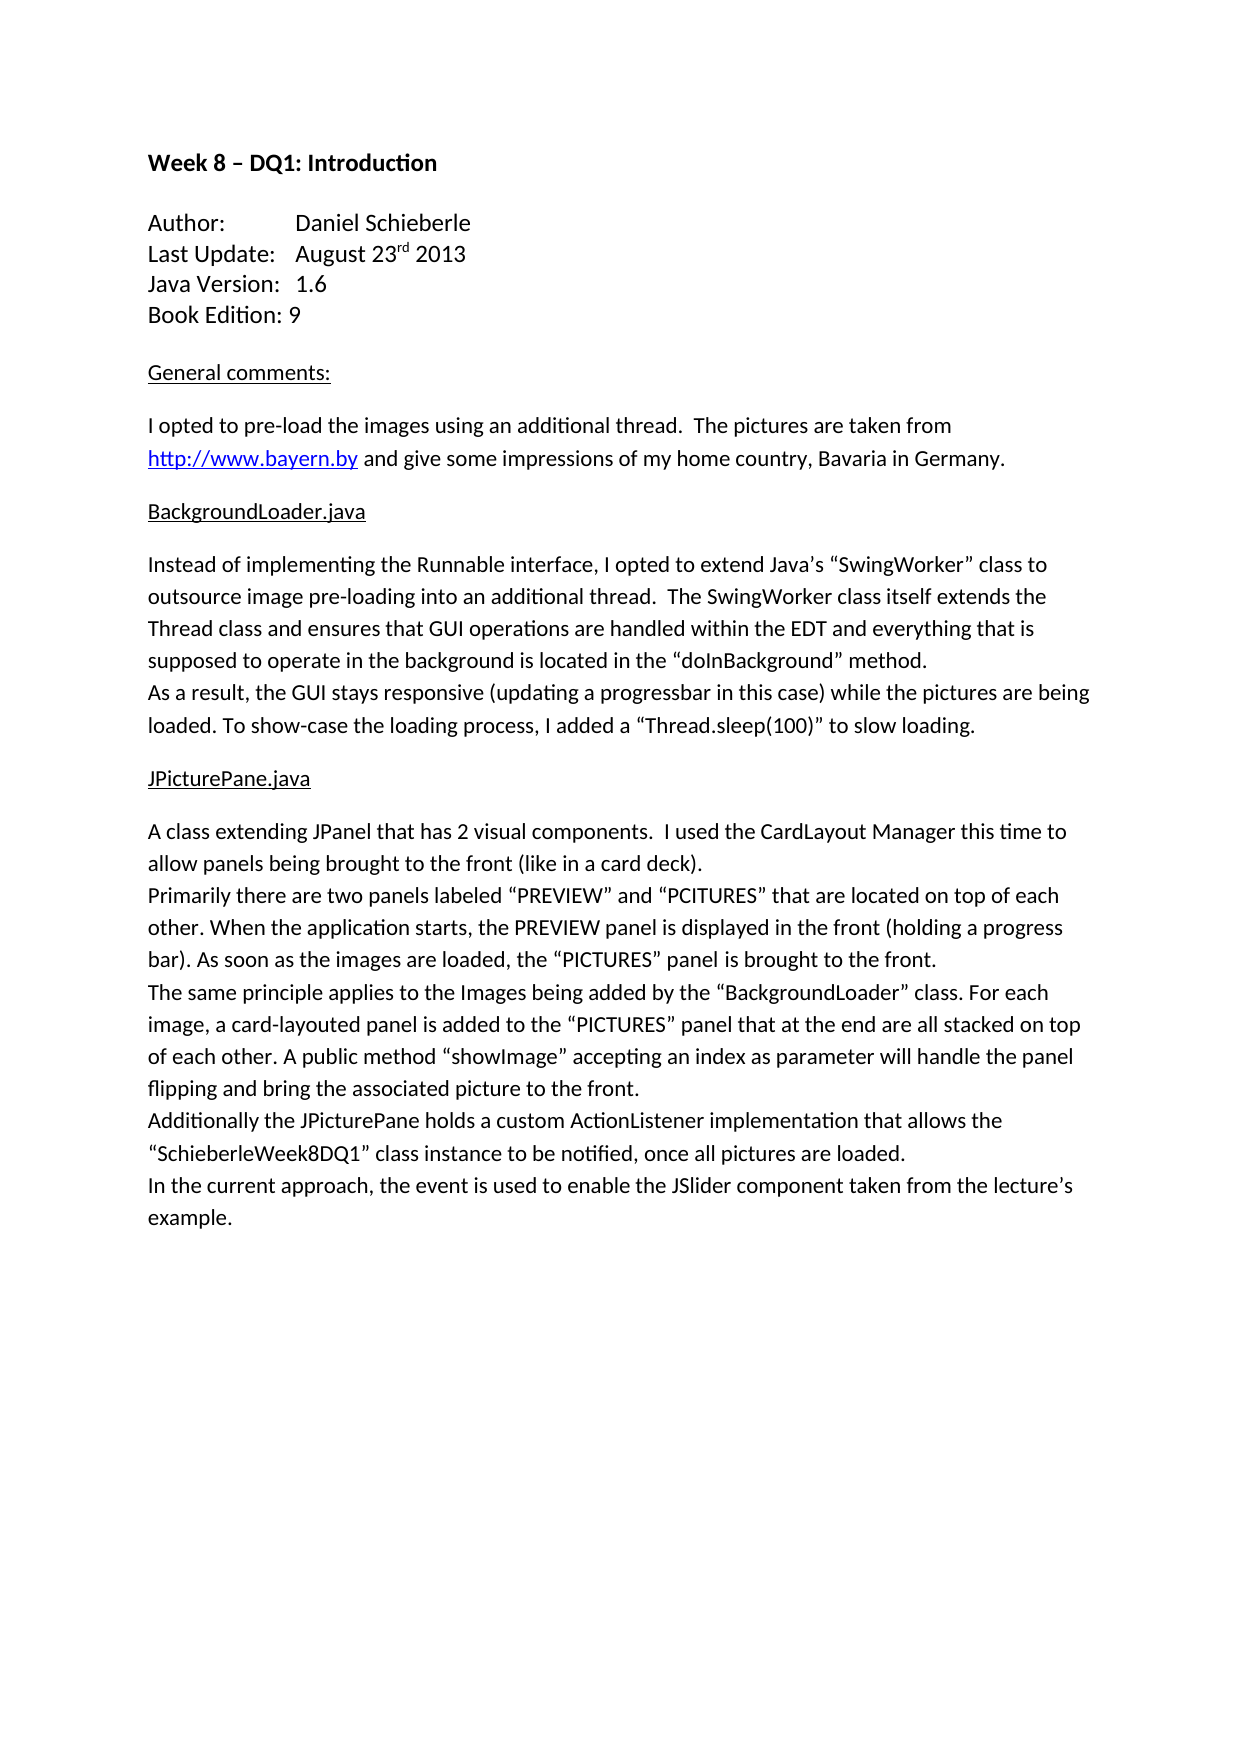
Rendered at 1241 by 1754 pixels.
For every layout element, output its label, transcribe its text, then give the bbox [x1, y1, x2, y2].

text BackgroundLoader.java [148, 497, 1093, 525]
text I opted to pre-load the images using an additional thread. The pictures are taken from http://www.bayern.by and give some impressions of my home country, Bavaria in Germany. [148, 412, 1093, 472]
text Author: Daniel Schieberle Last Update: August 23rd 2013 Java Version: 1.6 Book Edition: 9 [148, 207, 1093, 329]
text Instead of implementing the Runnable interface, I opted to extend Java’s “SwingWorker” class to outsource image pre-loading into an additional thread. The SwingWorker class itself extends the Thread class and ensures that GUI operations are handled within the EDT and everything that is supposed to operate in the background is located in the “doInBackground” method. As a result, the GUI stays responsive (updating a progressbar in this case) while the pictures are being loaded. To show-case the loading process, I added a “Thread.sleep(100)” to slow loading. [148, 550, 1093, 739]
text General comments: [148, 358, 1093, 387]
text JPicturePane.java [148, 764, 1093, 792]
text Week 8 – DQ1: Introduction [148, 148, 1093, 178]
text A class extending JPanel that has 2 visual components. I used the CardLayout Manager this time to allow panels being brought to the front (like in a card deck). Primarily there are two panels labeled “PREVIEW” and “PCITURES” that are located on top of each other. When the application starts, the PREVIEW panel is displayed in the front (holding a progress bar). As soon as the images are loaded, the “PICTURES” panel is brought to the front. The same principle applies to the Images being added by the “BackgroundLoader” class. For each image, a card-layouted panel is added to the “PICTURES” panel that at the end are all stacked on top of each other. A public method “showImage” accepting an index as parameter will handle the panel flipping and bring the associated picture to the front. Additionally the JPicturePane holds a custom ActionListener implementation that allows the “SchieberleWeek8DQ1” class instance to be notified, once all pictures are loaded. In the current approach, the event is used to enable the JSlider component taken from the lecture’s example. [148, 817, 1093, 1231]
